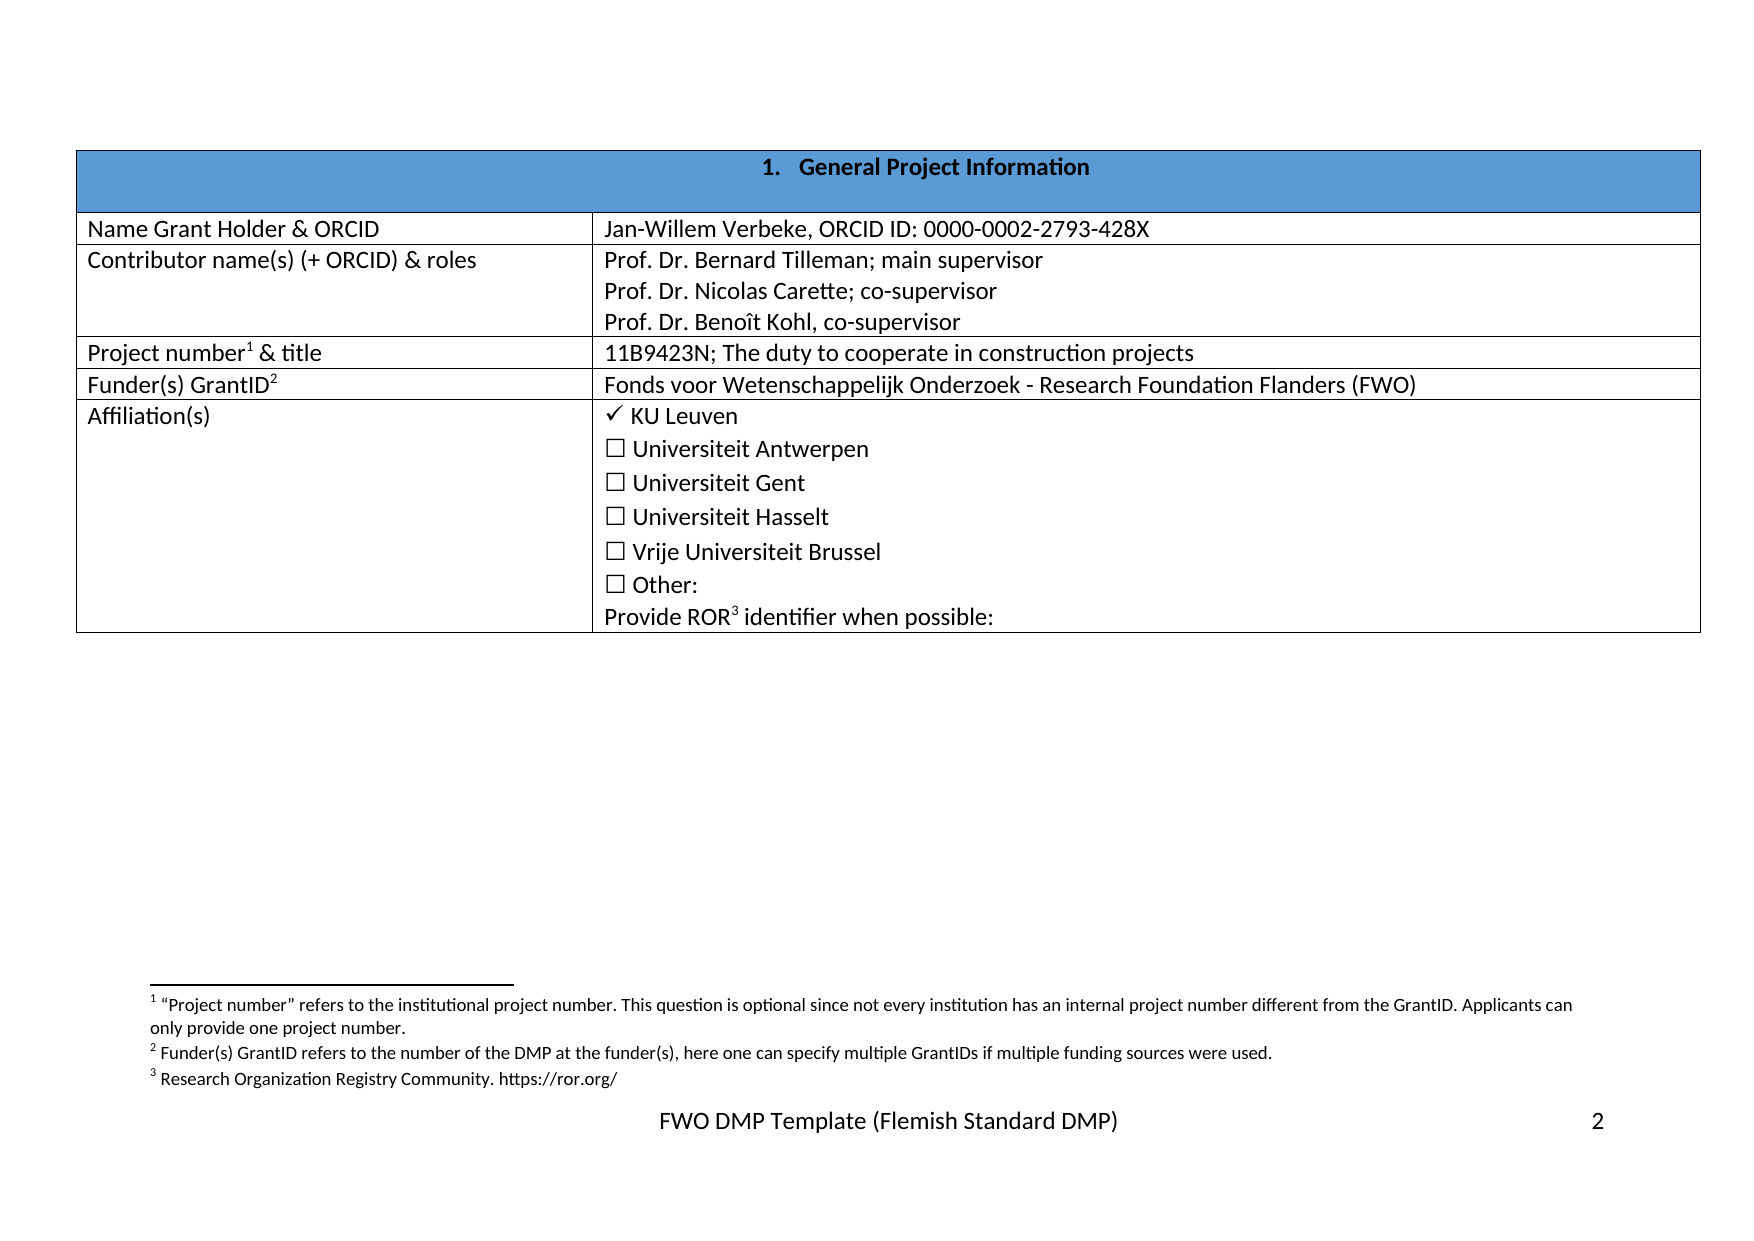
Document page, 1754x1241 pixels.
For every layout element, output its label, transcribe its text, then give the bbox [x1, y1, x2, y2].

table_cell KU Leuven ☐ Universiteit Antwerpen ☐ Universiteit Gent ☐ Universiteit Hasselt ☐ Vrije Universiteit Brussel ☐ Other: Provide ROR identifier when possible: [593, 400, 1700, 632]
table_cell Funder(s) GrantID [77, 369, 592, 399]
table_cell Project number & title [77, 337, 592, 368]
table_cell Affiliation(s) [77, 400, 592, 632]
table_header General Project Information [77, 151, 1700, 212]
table_cell Name Grant Holder & ORCID [77, 213, 592, 244]
table_cell 11B9423N; The duty to cooperate in construction projects [593, 337, 1700, 368]
table_cell Jan-Willem Verbeke, ORCID ID: 0000-0002-2793-428X [593, 213, 1700, 244]
table_cell Fonds voor Wetenschappelijk Onderzoek - Research Foundation Flanders (FWO) [593, 369, 1700, 399]
table_cell Contributor name(s) (+ ORCID) & roles [77, 245, 592, 336]
table_cell Prof. Dr. Bernard Tilleman; main supervisor Prof. Dr. Nicolas Carette; co-supervisor Prof. Dr. Benoît Kohl, co-supervisor [593, 245, 1700, 336]
